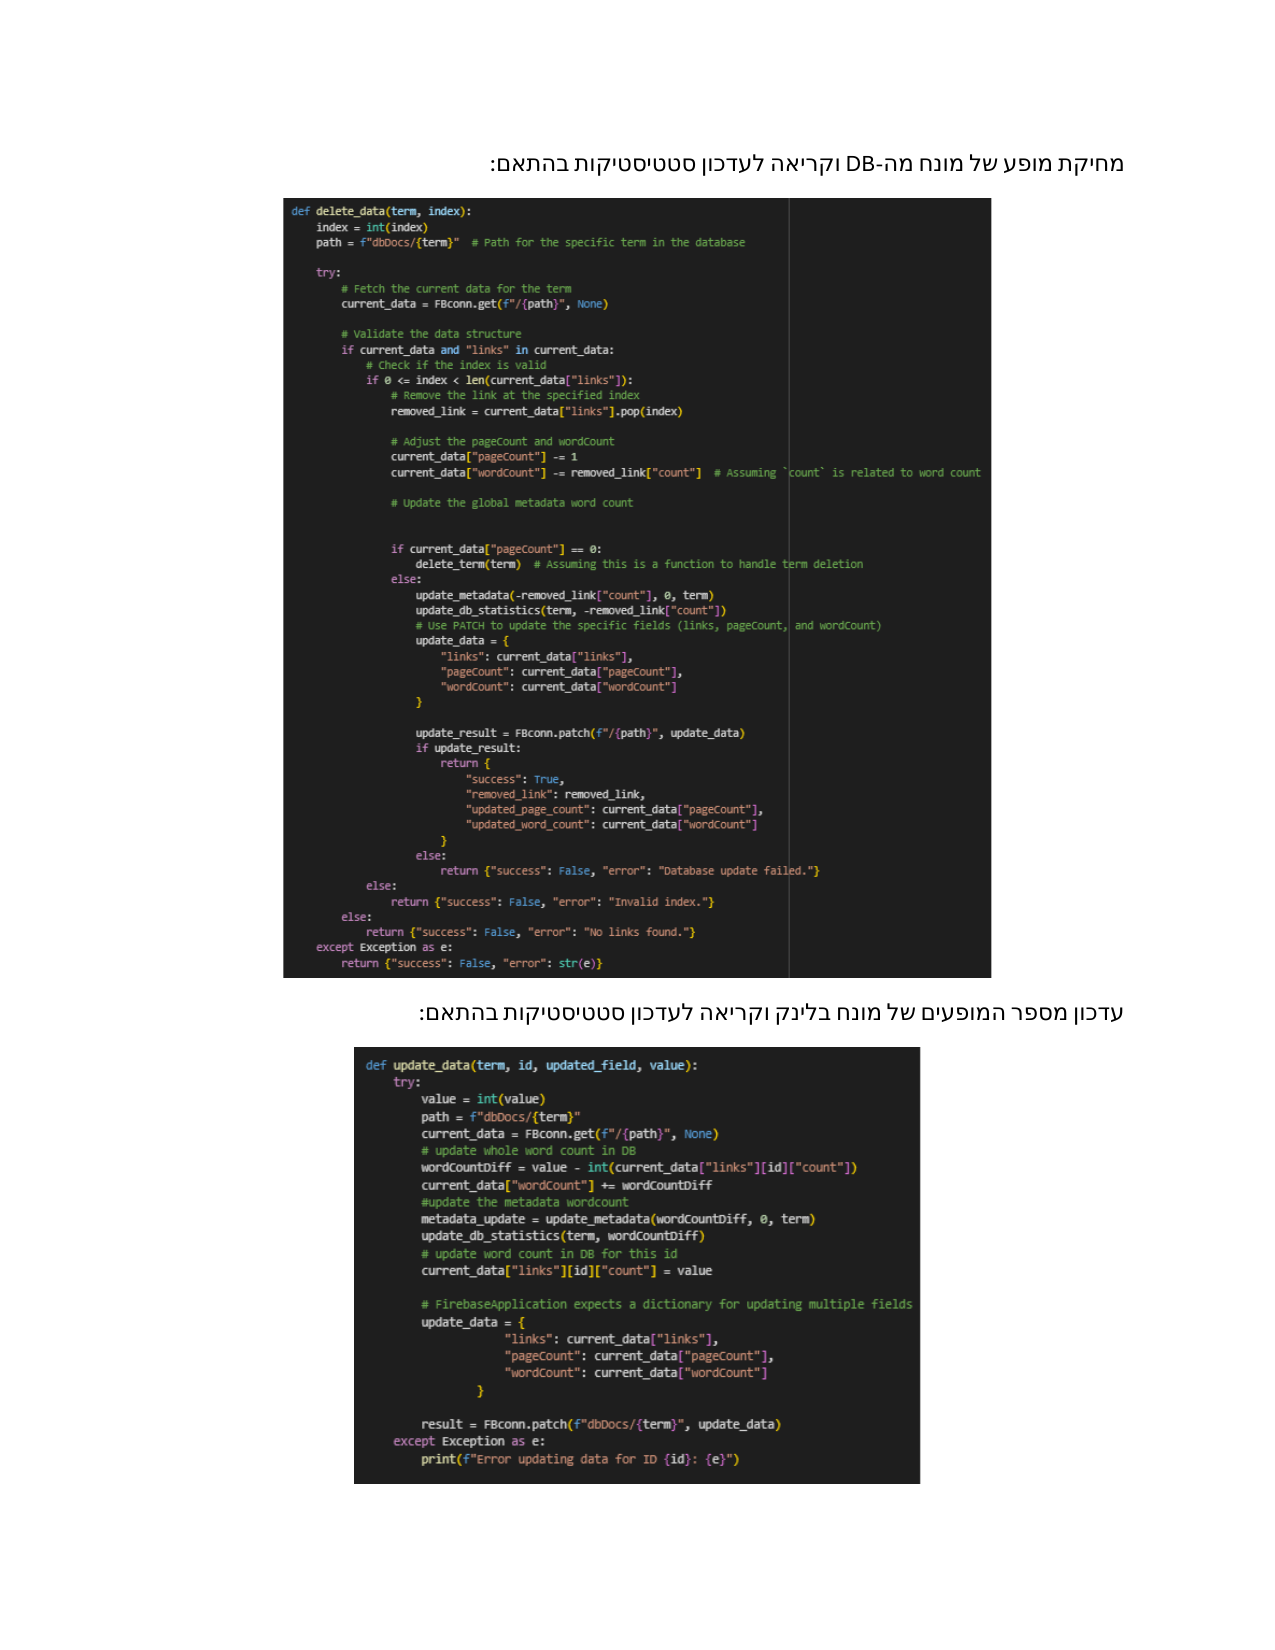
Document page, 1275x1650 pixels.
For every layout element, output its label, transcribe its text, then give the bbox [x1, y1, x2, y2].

text עדכון מספר המופעים של מונח בלינק וקריאה לעדכון סטטיסטיקות בהתאם: [150, 998, 1125, 1027]
picture [283, 198, 992, 978]
text מחיקת מופע של מונח מה-DB וקריאה לעדכון סטטיסטיקות בהתאם: [150, 150, 1125, 178]
picture [354, 1047, 921, 1484]
